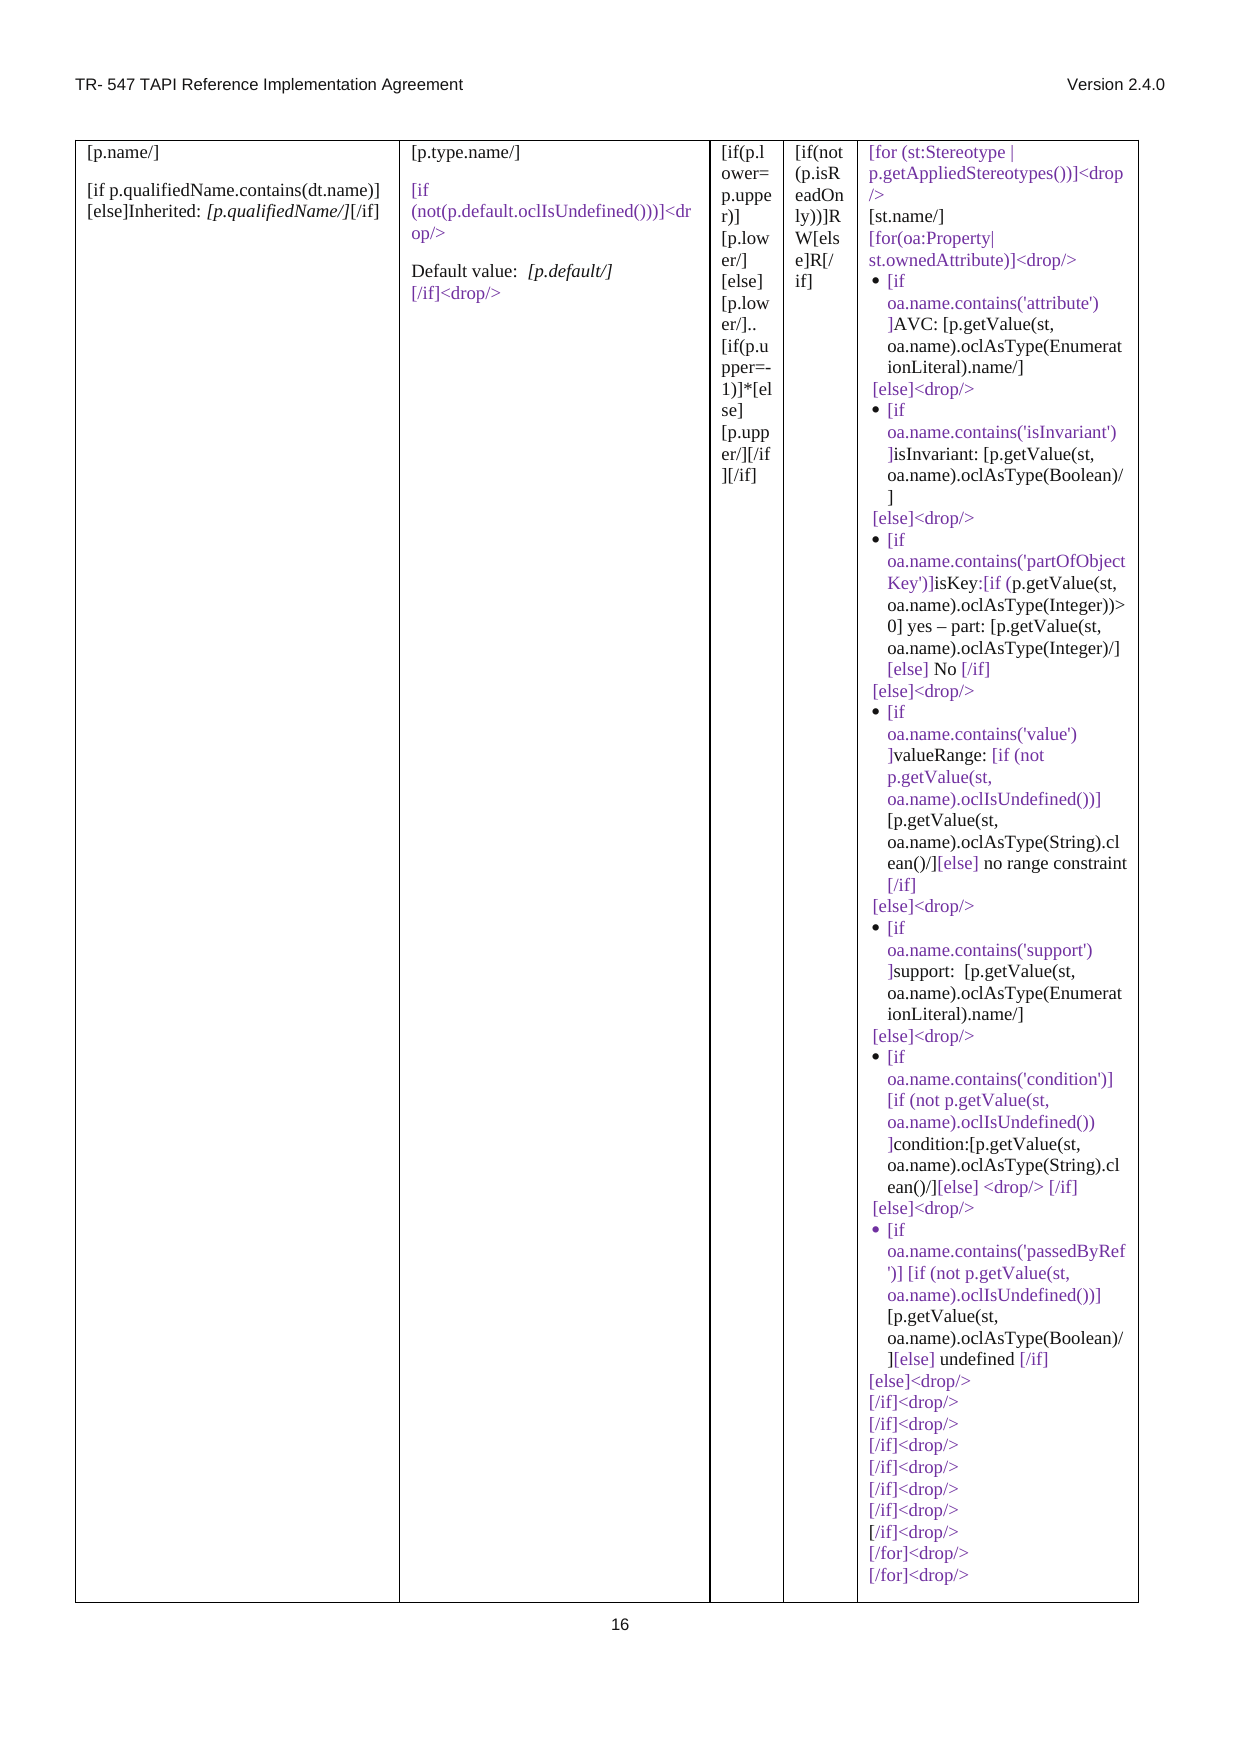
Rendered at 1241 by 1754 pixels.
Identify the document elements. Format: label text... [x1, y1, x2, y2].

table_header [if(not(p.isReadOnly))]RW[else]R[/if] [784, 141, 857, 1602]
table_header [p.type.name/] [if (not(p.default.oclIsUndefined()))]<drop/> Default value: [p.default/] [/if]<drop/> [400, 141, 709, 1602]
table_header [for (st:Stereotype | p.getAppliedStereotypes())]<drop/> [st.name/] [for(oa:Property|st.ownedAttribute)]<drop/> [if oa.name.contains('attribute')]AVC: [p.getValue(st, oa.name).oclAsType(EnumerationLiteral).name/] [else]<drop/> [if oa.name.contains('isInvariant')]isInvariant: [p.getValue(st, oa.name).oclAsType(Boolean)/] [else]<drop/> [if oa.name.contains('partOfObjectKey')]isKey:[if (p.getValue(st, oa.name).oclAsType(Integer))>0] yes – part: [p.getValue(st, oa.name).oclAsType(Integer)/] [else] No [/if] [else]<drop/> [if oa.name.contains('value')]valueRange: [if (not p.getValue(st, oa.name).oclIsUndefined())][p.getValue(st, oa.name).oclAsType(String).clean()/][else] no range constraint [/if] [else]<drop/> [if oa.name.contains('support')]support: [p.getValue(st, oa.name).oclAsType(EnumerationLiteral).name/] [else]<drop/> [if oa.name.contains('condition')][if (not p.getValue(st, oa.name).oclIsUndefined())]condition:[p.getValue(st, oa.name).oclAsType(String).clean()/][else] <drop/> [/if] [else]<drop/> [if oa.name.contains('passedByRef')] [if (not p.getValue(st, oa.name).oclIsUndefined())][p.getValue(st, oa.name).oclAsType(Boolean)/][else] undefined [/if] [else]<drop/> [/if]<drop/> [/if]<drop/> [/if]<drop/> [/if]<drop/> [/if]<drop/> [/if]<drop/> [/if]<drop/> [/for]<drop/> [/for]<drop/> [858, 141, 1138, 1602]
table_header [76, 141, 399, 1602]
table_header [if(p.lower=p.upper)] [p.lower/] [else][p.lower/]..[if(p.upper=-1)]*[else][p.upper/][/if][/if] [711, 141, 783, 1602]
